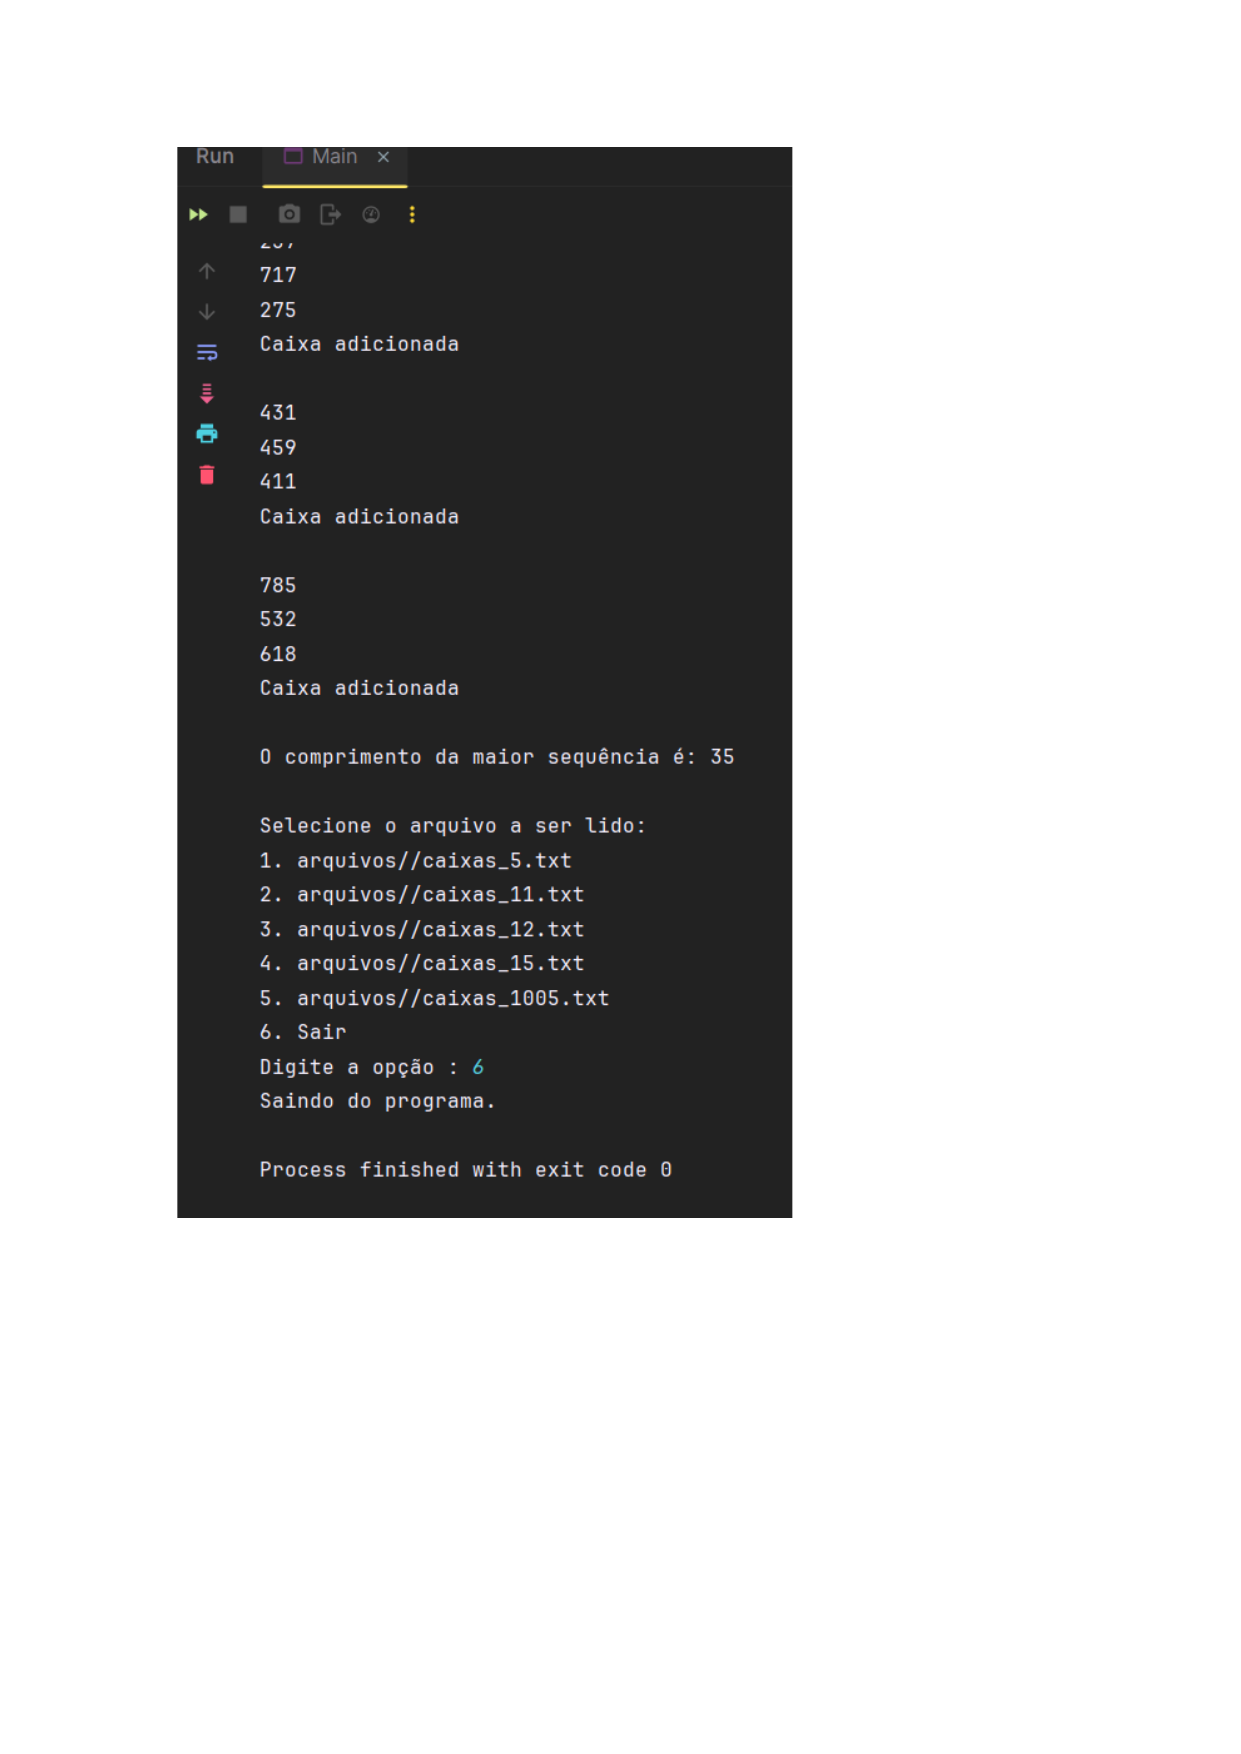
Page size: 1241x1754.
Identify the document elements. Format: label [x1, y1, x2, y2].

picture [177, 147, 793, 1218]
